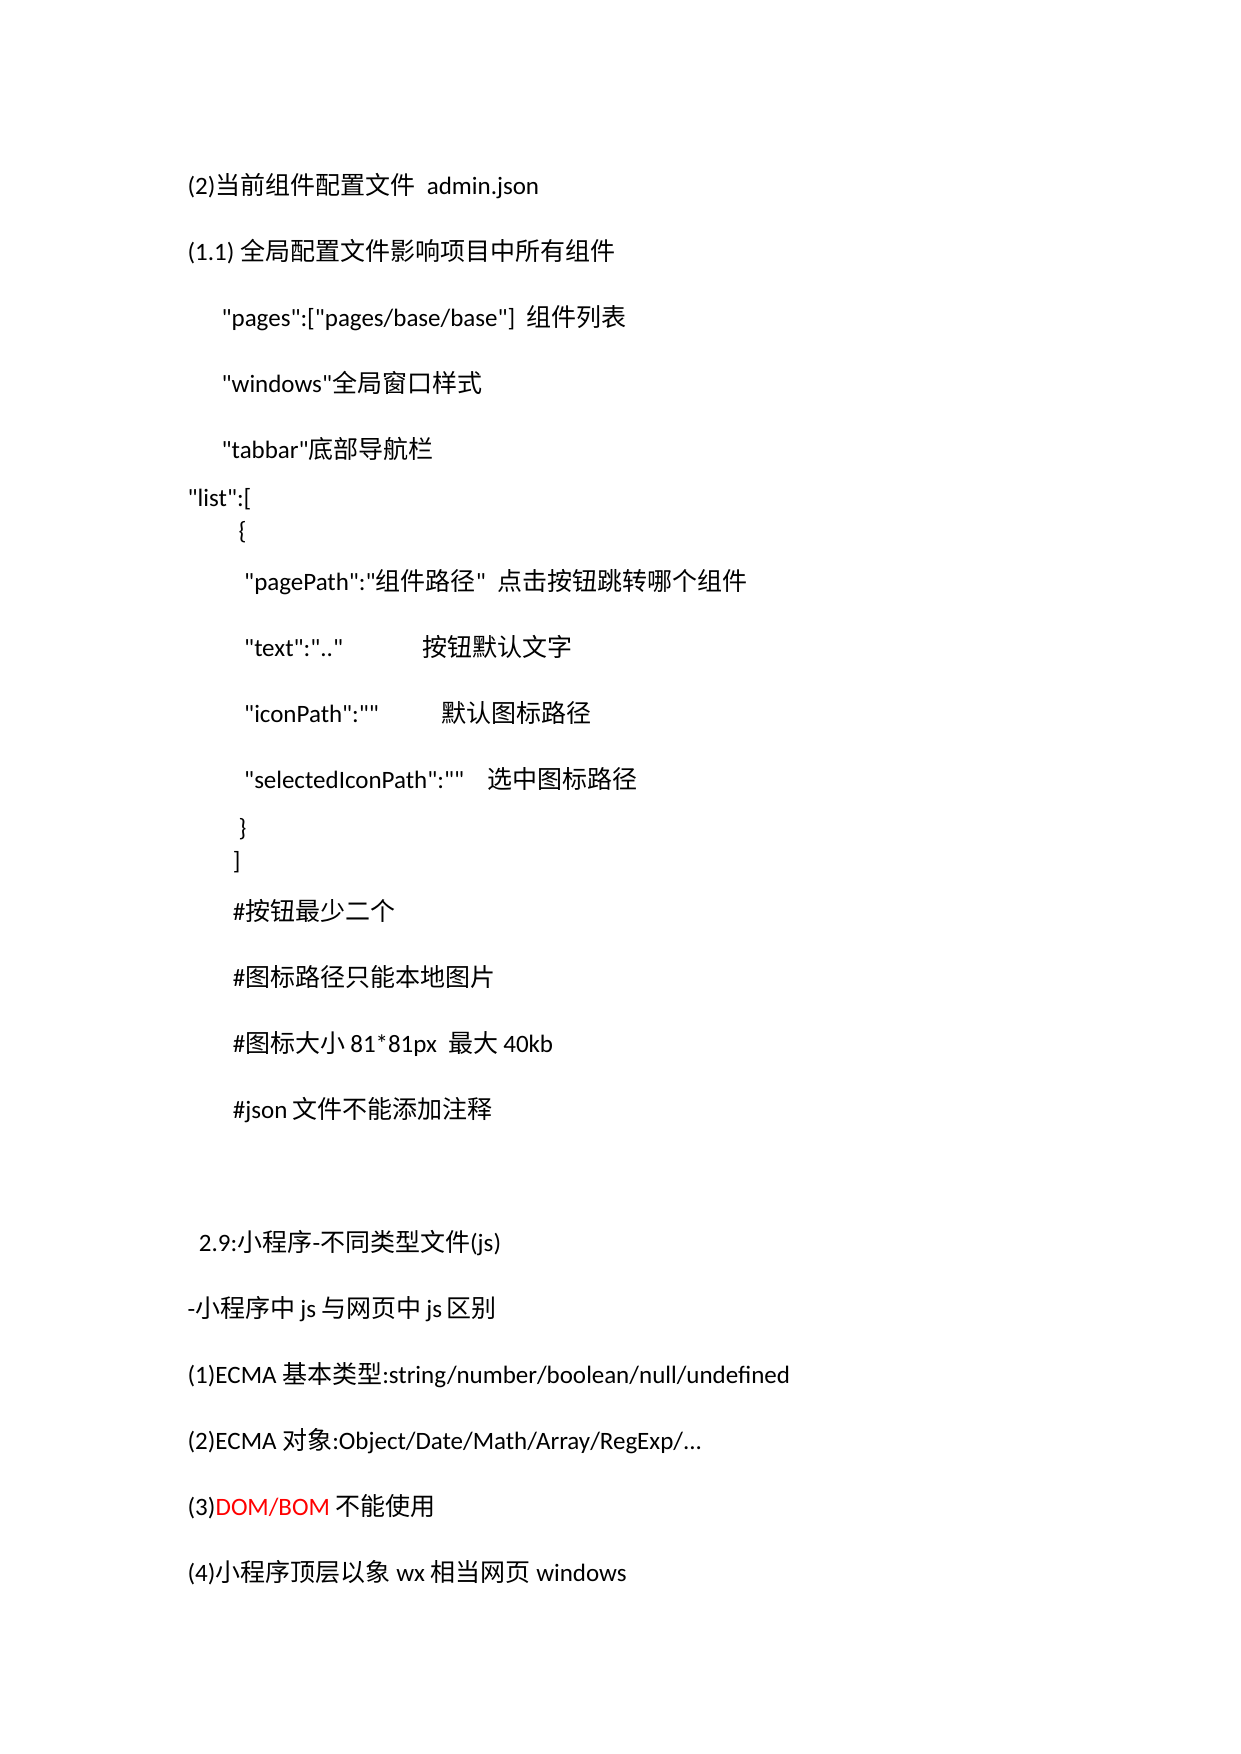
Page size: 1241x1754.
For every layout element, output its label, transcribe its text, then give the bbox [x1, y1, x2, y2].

text 2.9:小程序-不同类型文件(js) [187, 1207, 1053, 1273]
text (2)当前组件配置文件 admin.json [187, 151, 1053, 217]
text } [187, 811, 1053, 844]
text -小程序中js与网页中js区别 [187, 1273, 1053, 1339]
text "selectedIconPath":"" 选中图标路径 [187, 745, 1053, 811]
text "windows"全局窗口样式 [187, 349, 1053, 415]
text "text":".." 按钮默认文字 [187, 613, 1053, 679]
text ] [187, 844, 1053, 877]
text #图标路径只能本地图片 [187, 943, 1053, 1009]
text "pagePath":"组件路径" 点击按钮跳转哪个组件 [187, 547, 1053, 613]
text "pages":["pages/base/base"] 组件列表 [187, 283, 1053, 349]
text (1.1) 全局配置文件影响项目中所有组件 [187, 217, 1053, 283]
text #json文件不能添加注释 [187, 1075, 1053, 1141]
text (2)ECMA 对象:Object/Date/Math/Array/RegExp/... [187, 1405, 1053, 1471]
text (3)DOM/BOM不能使用 [187, 1471, 1053, 1537]
text #按钮最少二个 [187, 877, 1053, 943]
text "iconPath":"" 默认图标路径 [187, 679, 1053, 745]
text #图标大小81*81px 最大40kb [187, 1009, 1053, 1075]
text { [187, 514, 1053, 547]
text (1)ECMA 基本类型:string/number/boolean/null/undefined [187, 1339, 1053, 1405]
text "tabbar"底部导航栏 [187, 415, 1053, 481]
text "list":[ [187, 481, 1053, 514]
text (4)小程序顶层以象 wx 相当网页 windows [187, 1537, 1053, 1603]
